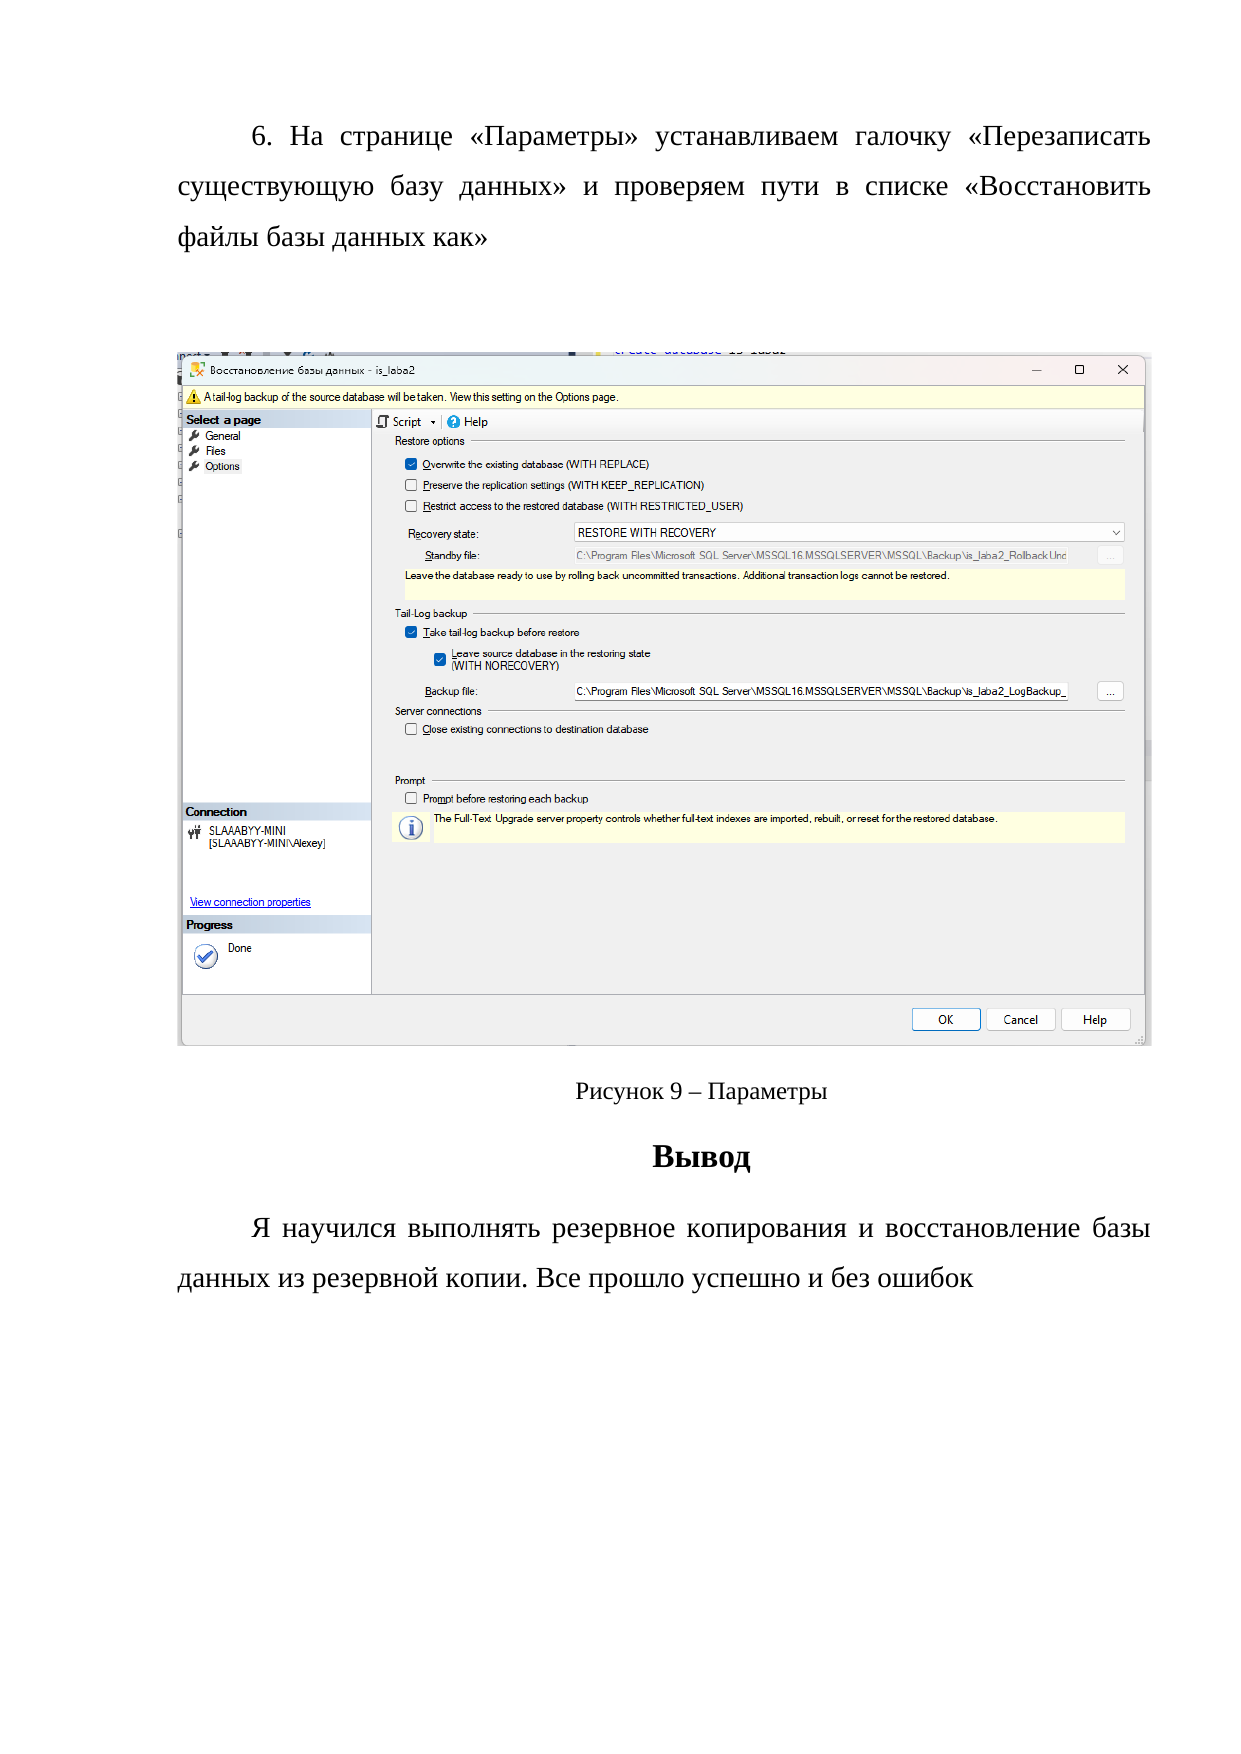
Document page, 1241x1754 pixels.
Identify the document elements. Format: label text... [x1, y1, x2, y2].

text Вывод [177, 1136, 1152, 1174]
text 6. На странице «Параметры» устанавливаем галочку «Перезаписать существующую базу данных» и проверяем пути в списке «Восстановить файлы базы данных как» [177, 118, 1152, 252]
text Рисунок 9 – Параметры [177, 1076, 1152, 1105]
text Я научился выполнять резервное копирования и восстановление базы данных из резервной копии. Все прошло успешно и без ошибок [177, 1210, 1152, 1294]
picture [177, 352, 1152, 1046]
